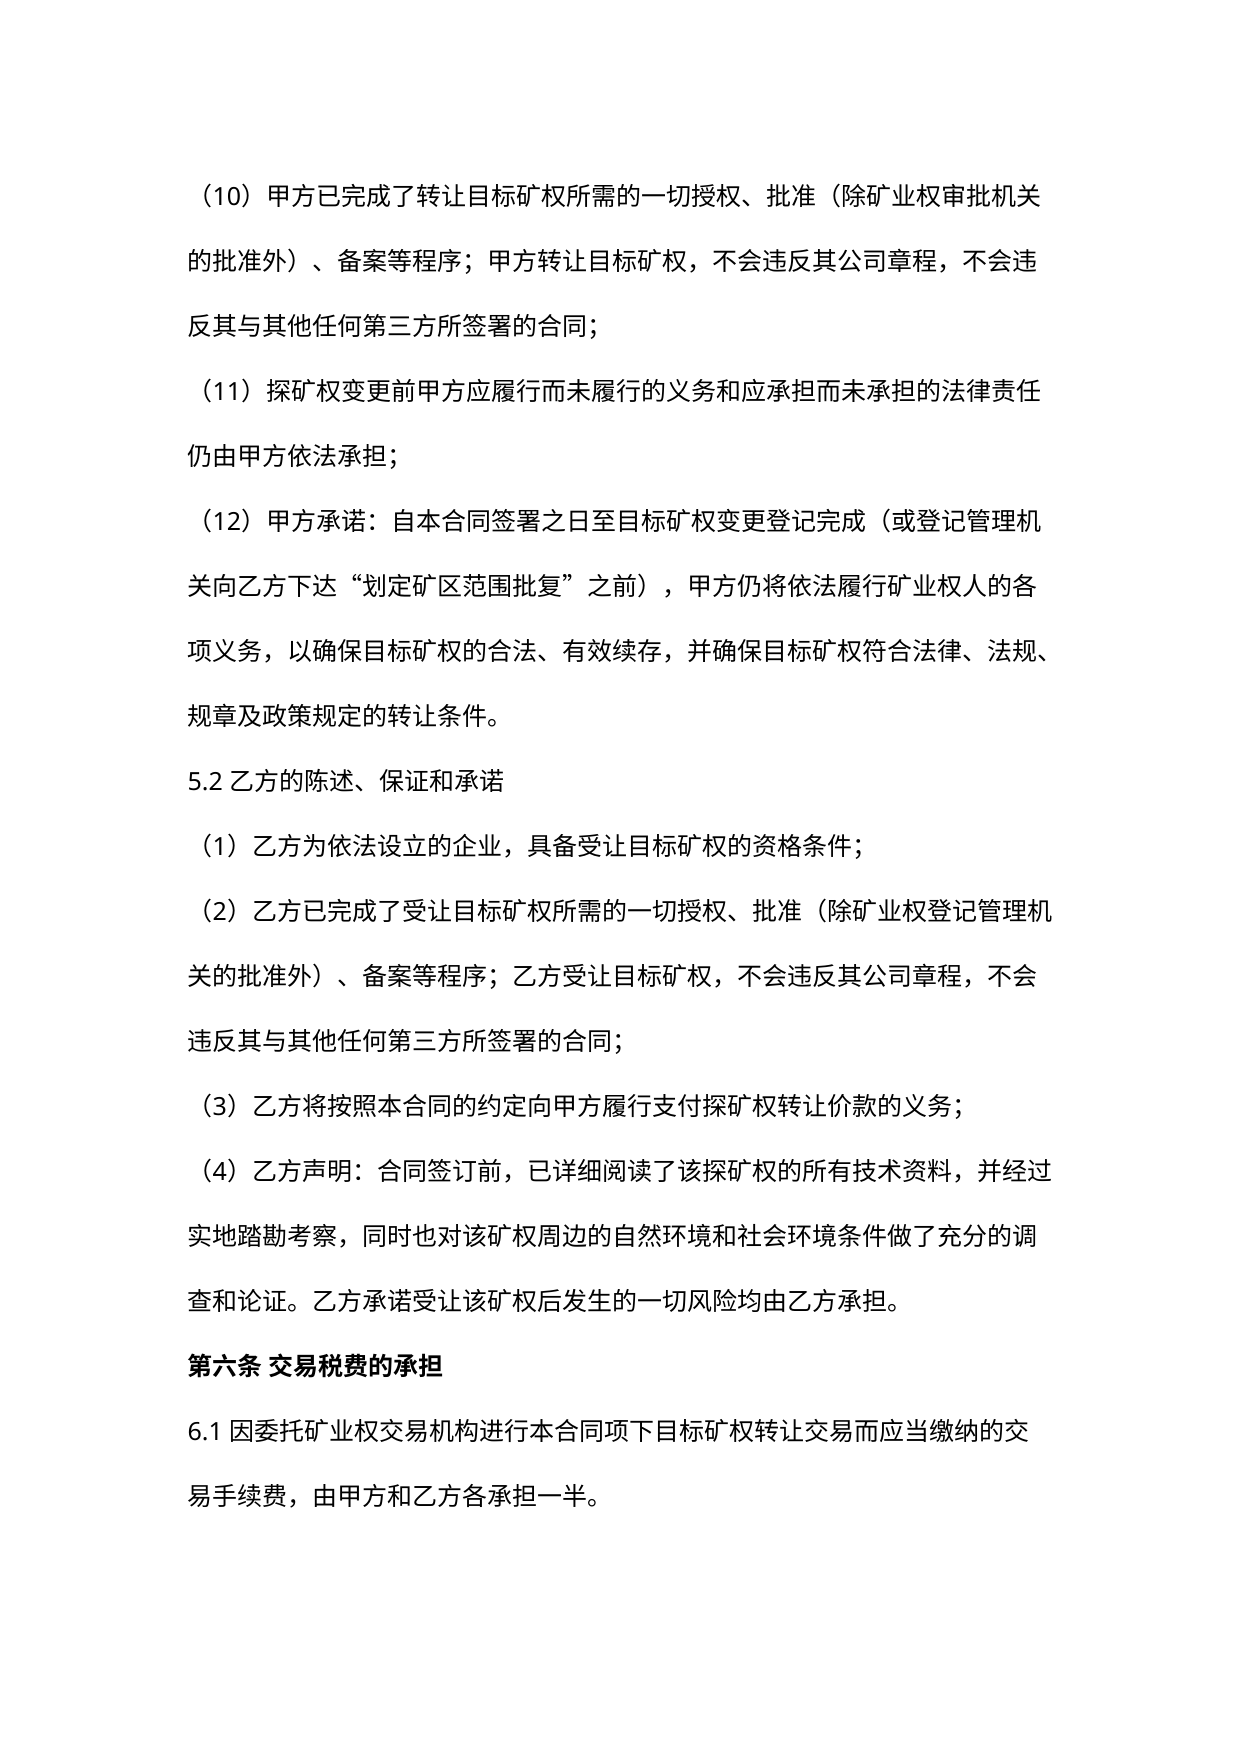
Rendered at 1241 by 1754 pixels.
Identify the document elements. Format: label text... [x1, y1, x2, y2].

text （2）乙方已完成了受让目标矿权所需的一切授权、批准（除矿业权登记管理机关的批准外）、备案等程序；乙方受让目标矿权，不会违反其公司章程，不会违反其与其他任何第三方所签署的合同； [187, 877, 1053, 1072]
text （12）甲方承诺：自本合同签署之日至目标矿权变更登记完成（或登记管理机关向乙方下达“划定矿区范围批复”之前），甲方仍将依法履行矿业权人的各项义务，以确保目标矿权的合法、有效续存，并确保目标矿权符合法律、法规、规章及政策规定的转让条件。 [187, 487, 1053, 747]
text 6.1 因委托矿业权交易机构进行本合同项下目标矿权转让交易而应当缴纳的交易手续费，由甲方和乙方各承担一半。 [187, 1397, 1053, 1527]
text （4）乙方声明：合同签订前，已详细阅读了该探矿权的所有技术资料，并经过实地踏勘考察，同时也对该矿权周边的自然环境和社会环境条件做了充分的调查和论证。乙方承诺受让该矿权后发生的一切风险均由乙方承担。 [187, 1137, 1053, 1332]
text （3）乙方将按照本合同的约定向甲方履行支付探矿权转让价款的义务； [187, 1072, 1053, 1137]
text （1）乙方为依法设立的企业，具备受让目标矿权的资格条件； [187, 812, 1053, 877]
text （11）探矿权变更前甲方应履行而未履行的义务和应承担而未承担的法律责任仍由甲方依法承担； [187, 357, 1053, 487]
text （10）甲方已完成了转让目标矿权所需的一切授权、批准（除矿业权审批机关的批准外）、备案等程序；甲方转让目标矿权，不会违反其公司章程，不会违反其与其他任何第三方所签署的合同； [187, 162, 1053, 357]
subtitle 第六条 交易税费的承担 [187, 1332, 1053, 1397]
text 5.2 乙方的陈述、保证和承诺 [187, 747, 1053, 812]
